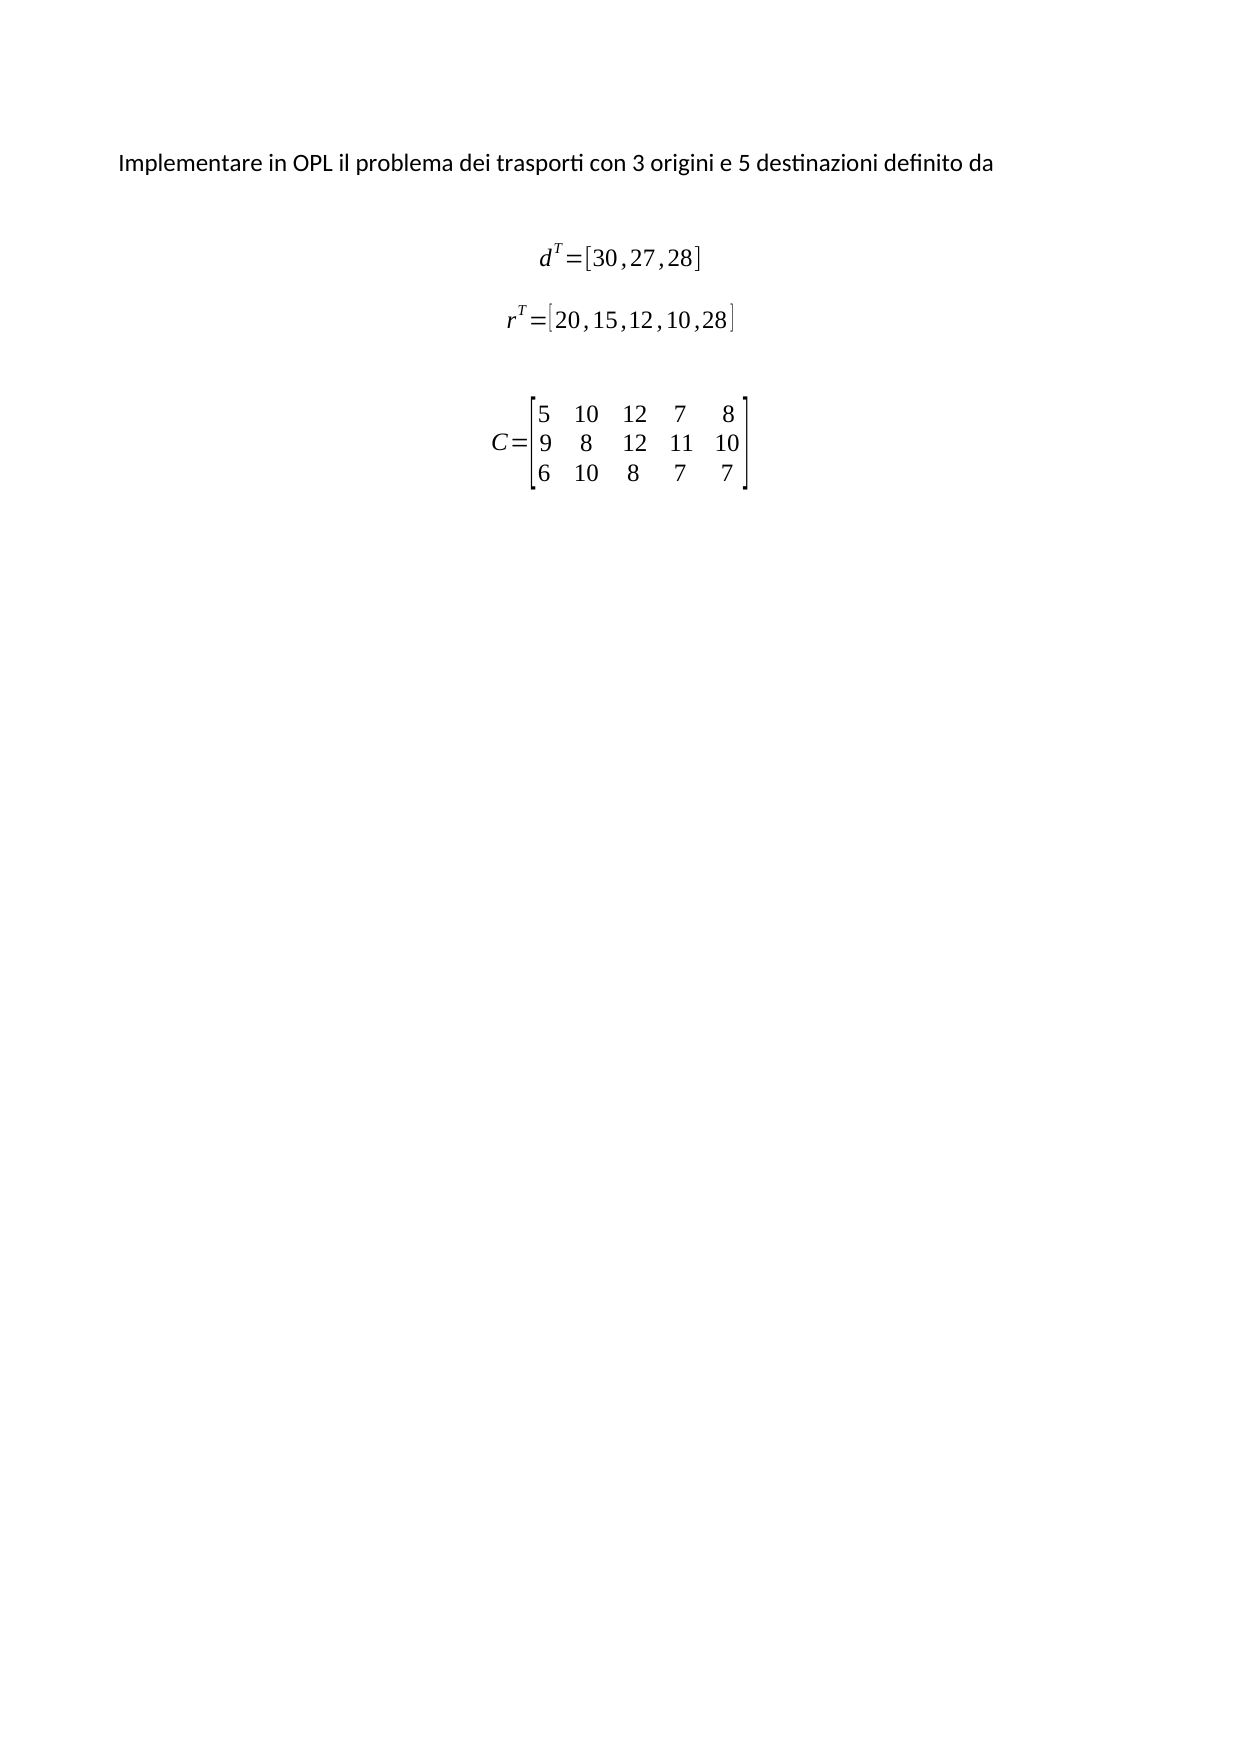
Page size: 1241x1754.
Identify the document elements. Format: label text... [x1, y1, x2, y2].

text Implementare in OPL il problema dei trasporti con 3 origini e 5 destinazioni definito da [118, 148, 1122, 178]
